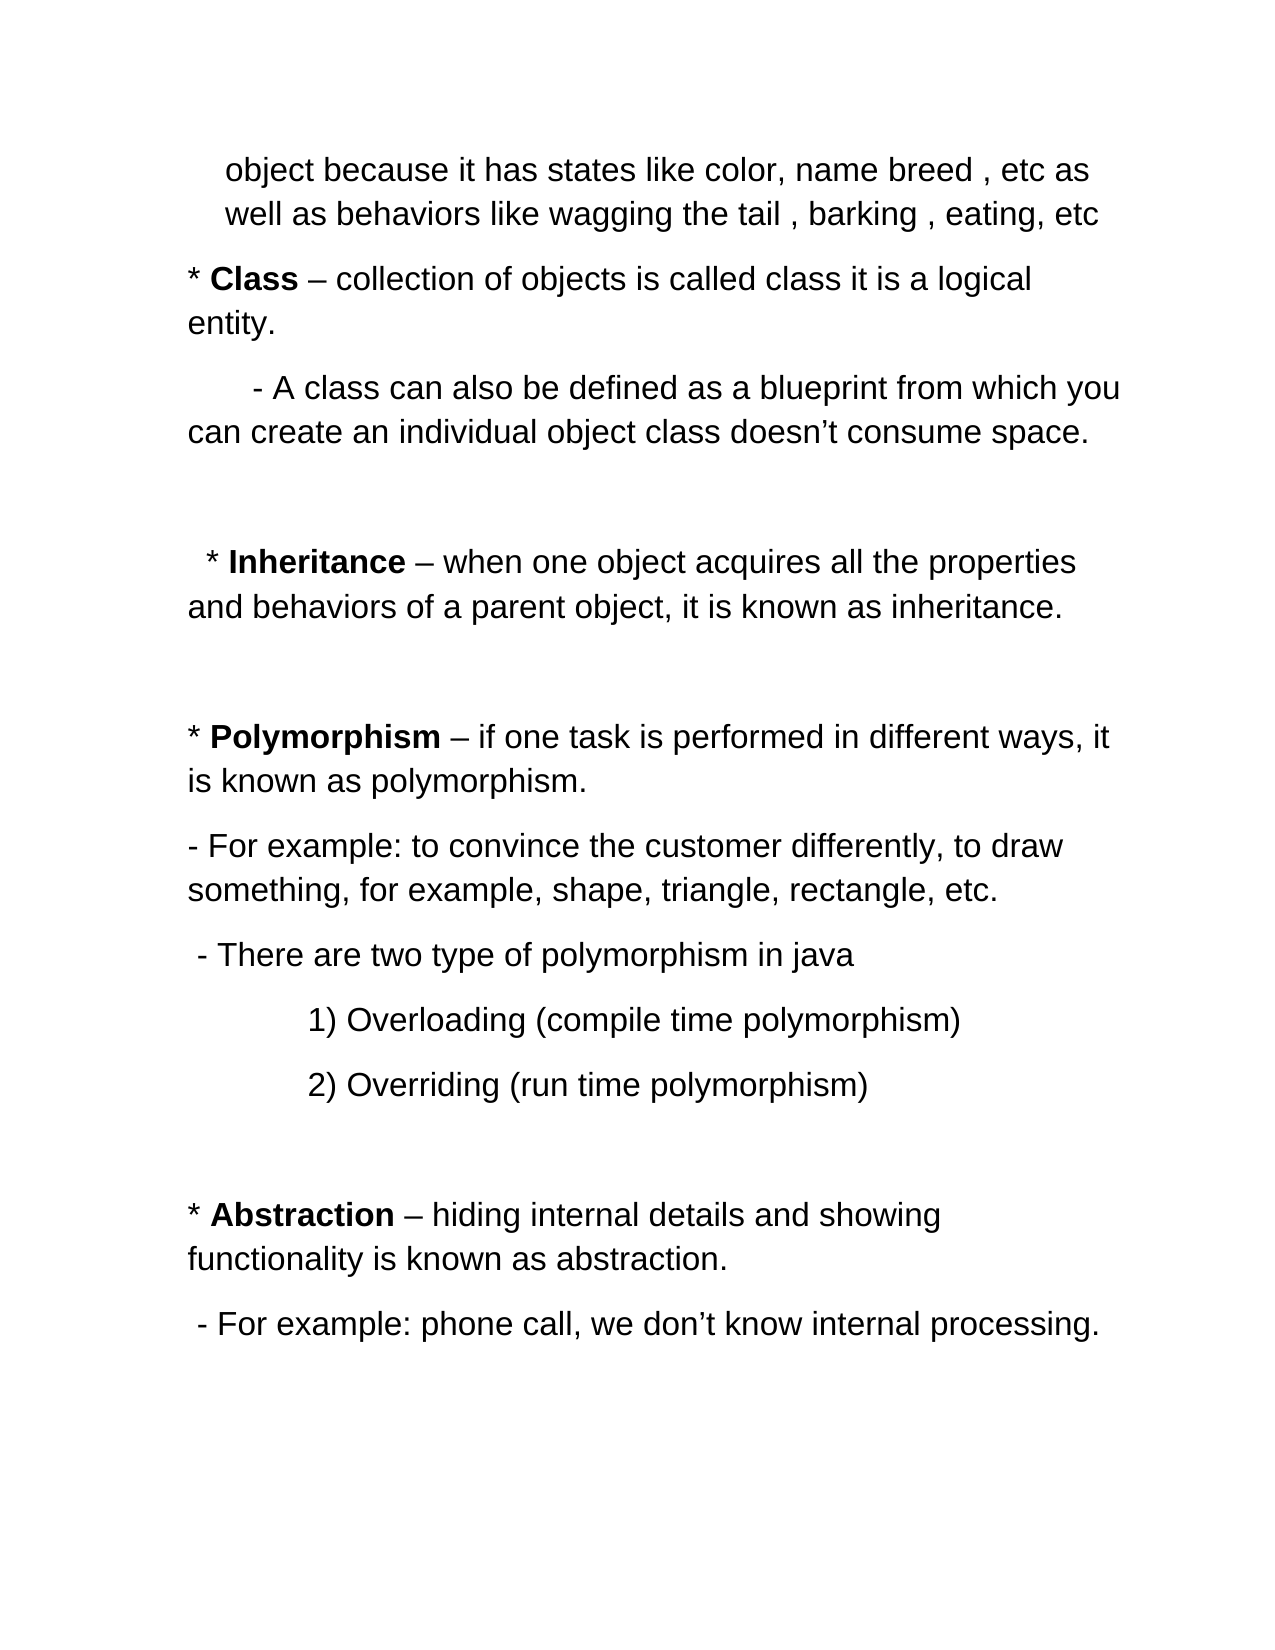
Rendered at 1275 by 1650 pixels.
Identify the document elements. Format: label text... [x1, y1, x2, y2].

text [225, 150, 1125, 233]
text 2) Overriding (run time polymorphism) [187, 1065, 1125, 1103]
text * Polymorphism – if one task is performed in different ways, it is known as polymorphism. [187, 717, 1125, 799]
text * Class – collection of objects is called class it is a logical entity. [187, 259, 1125, 342]
text - There are two type of polymorphism in java [187, 935, 1125, 973]
text - For example: phone call, we don’t know internal processing. [187, 1304, 1125, 1343]
text - For example: to convince the customer differently, to draw something, for example, shape, triangle, rectangle, etc. [187, 826, 1125, 908]
text - A class can also be defined as a blueprint from which you can create an individual object class doesn’t consume space. [187, 368, 1125, 451]
text 1) Overloading (compile time polymorphism) [187, 1000, 1125, 1038]
text * Inheritance – when one object acquires all the properties and behaviors of a parent object, it is known as inheritance. [187, 542, 1125, 625]
text * Abstraction – hiding internal details and showing functionality is known as abstraction. [187, 1195, 1125, 1278]
